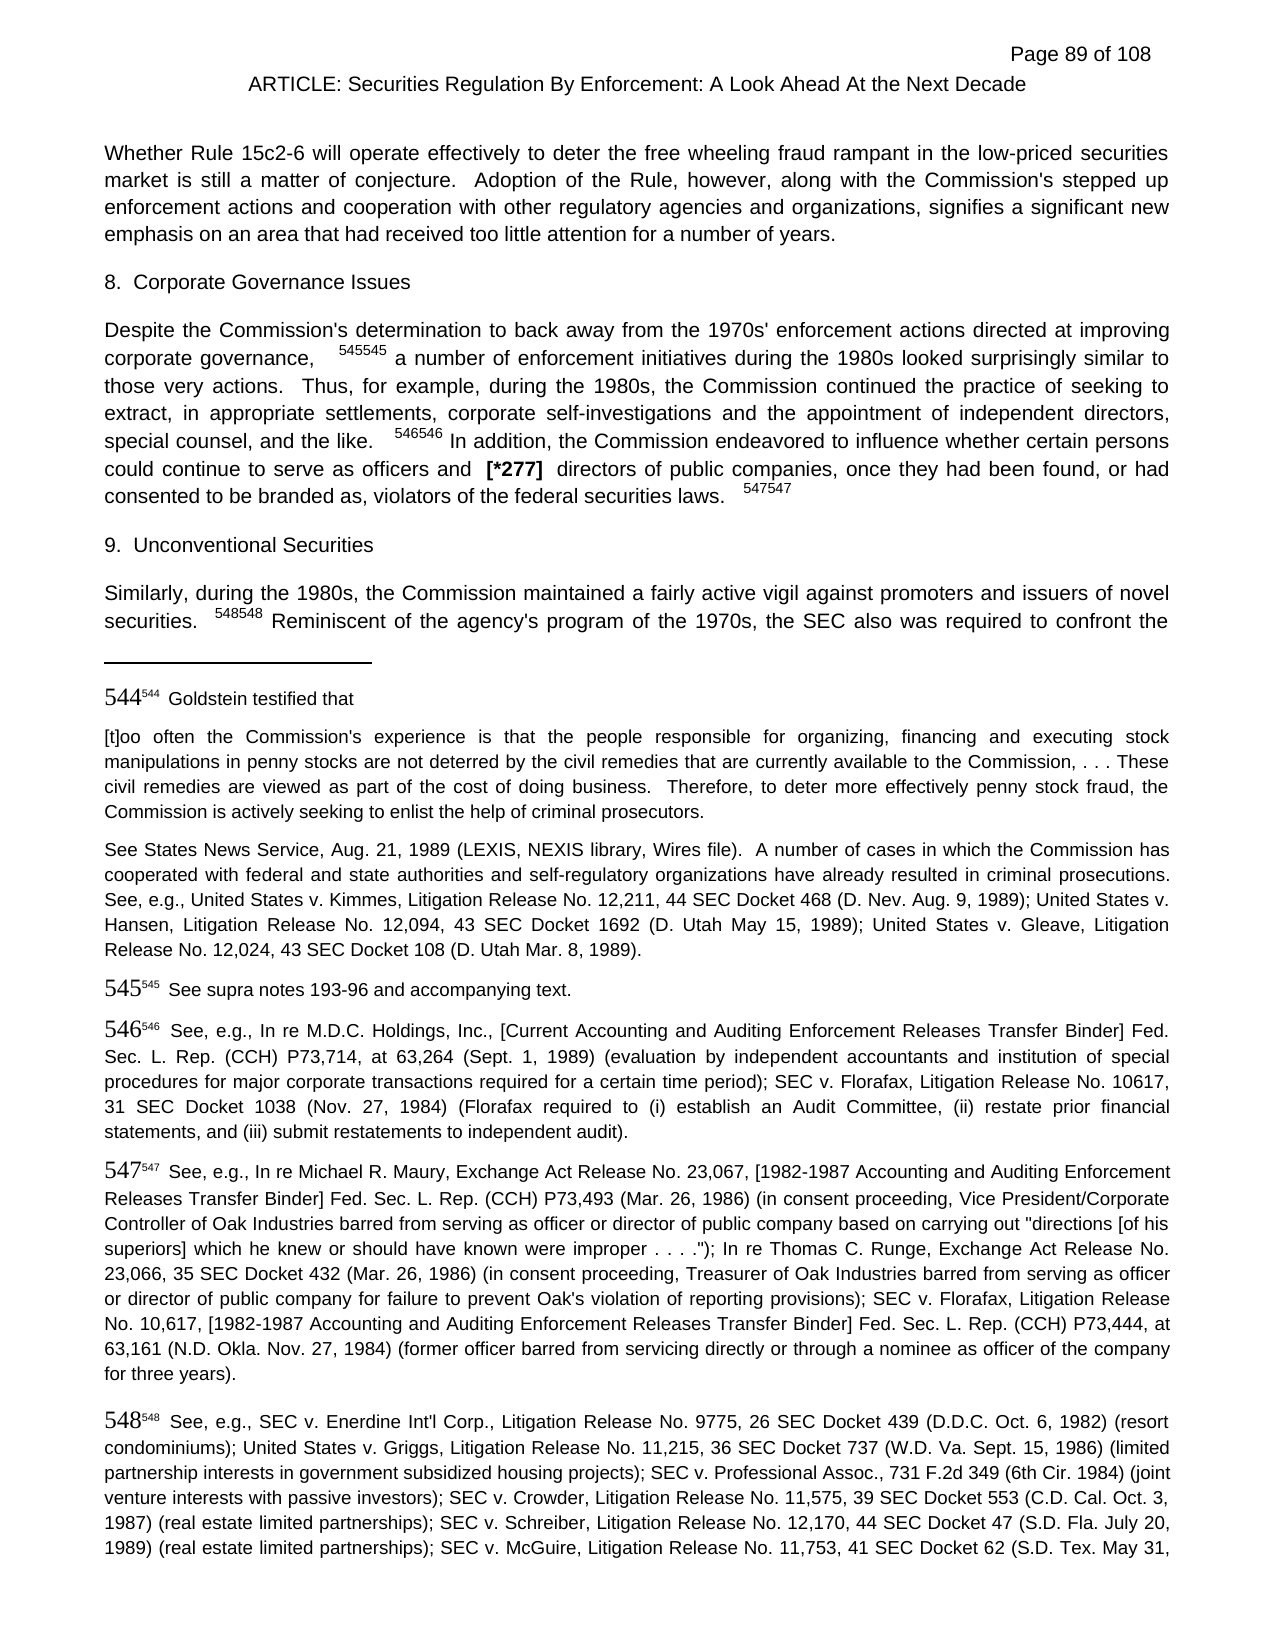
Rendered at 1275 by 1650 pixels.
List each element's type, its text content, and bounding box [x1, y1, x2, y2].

text Whether Rule 15c2-6 will operate effectively to deter the free wheeling fraud rampant in the low-priced securities market is still a matter of conjecture. Adoption of the Rule, however, along with the Commission's stepped up enforcement actions and cooperation with other regulatory agencies and organizations, signifies a significant new emphasis on an area that had received too little attention for a number of years. [104, 137, 1171, 246]
text 9. Unconventional Securities [104, 530, 1171, 557]
text Despite the Commission's determination to back away from the 1970s' enforcement actions directed at improving corporate governance, 545 a number of enforcement initiatives during the 1980s looked surprisingly similar to those very actions. Thus, for example, during the 1980s, the Commission continued the practice of seeking to extract, in appropriate settlements, corporate self-investigations and the appointment of independent directors, special counsel, and the like. 546 In addition, the Commission endeavored to influence whether certain persons could continue to serve as officers and [*277] directors of public companies, once they had been found, or had consented to be branded as, violators of the federal securities laws. 547 [104, 314, 1171, 509]
text 8. Corporate Governance Issues [104, 267, 1171, 294]
text Similarly, during the 1980s, the Commission maintained a fairly active vigil against promoters and issuers of novel securities. 548 Reminiscent of the agency's program of the 1970s, the SEC also was required to confront the question whether it could and should regulate hybrid and unusual securities. Since most of these new instruments are derivative in nature, the Commission has been compelled to consider whether it wants to compete for regulatory venue: Both the Commission and the Commodity Futures Trading Commission (CFTC) asserted that many of these instruments fell within their respective jurisdictions. 549 Having decided to enter the fray, the Commission lost the two major litigations in which the issue was raised, and the CFTC's position was vindicated. 550 Ultimately, [*278] the two agencies resolved one impasse with an agreement for new legislation that was promptly adopted. 551 [104, 578, 1171, 634]
